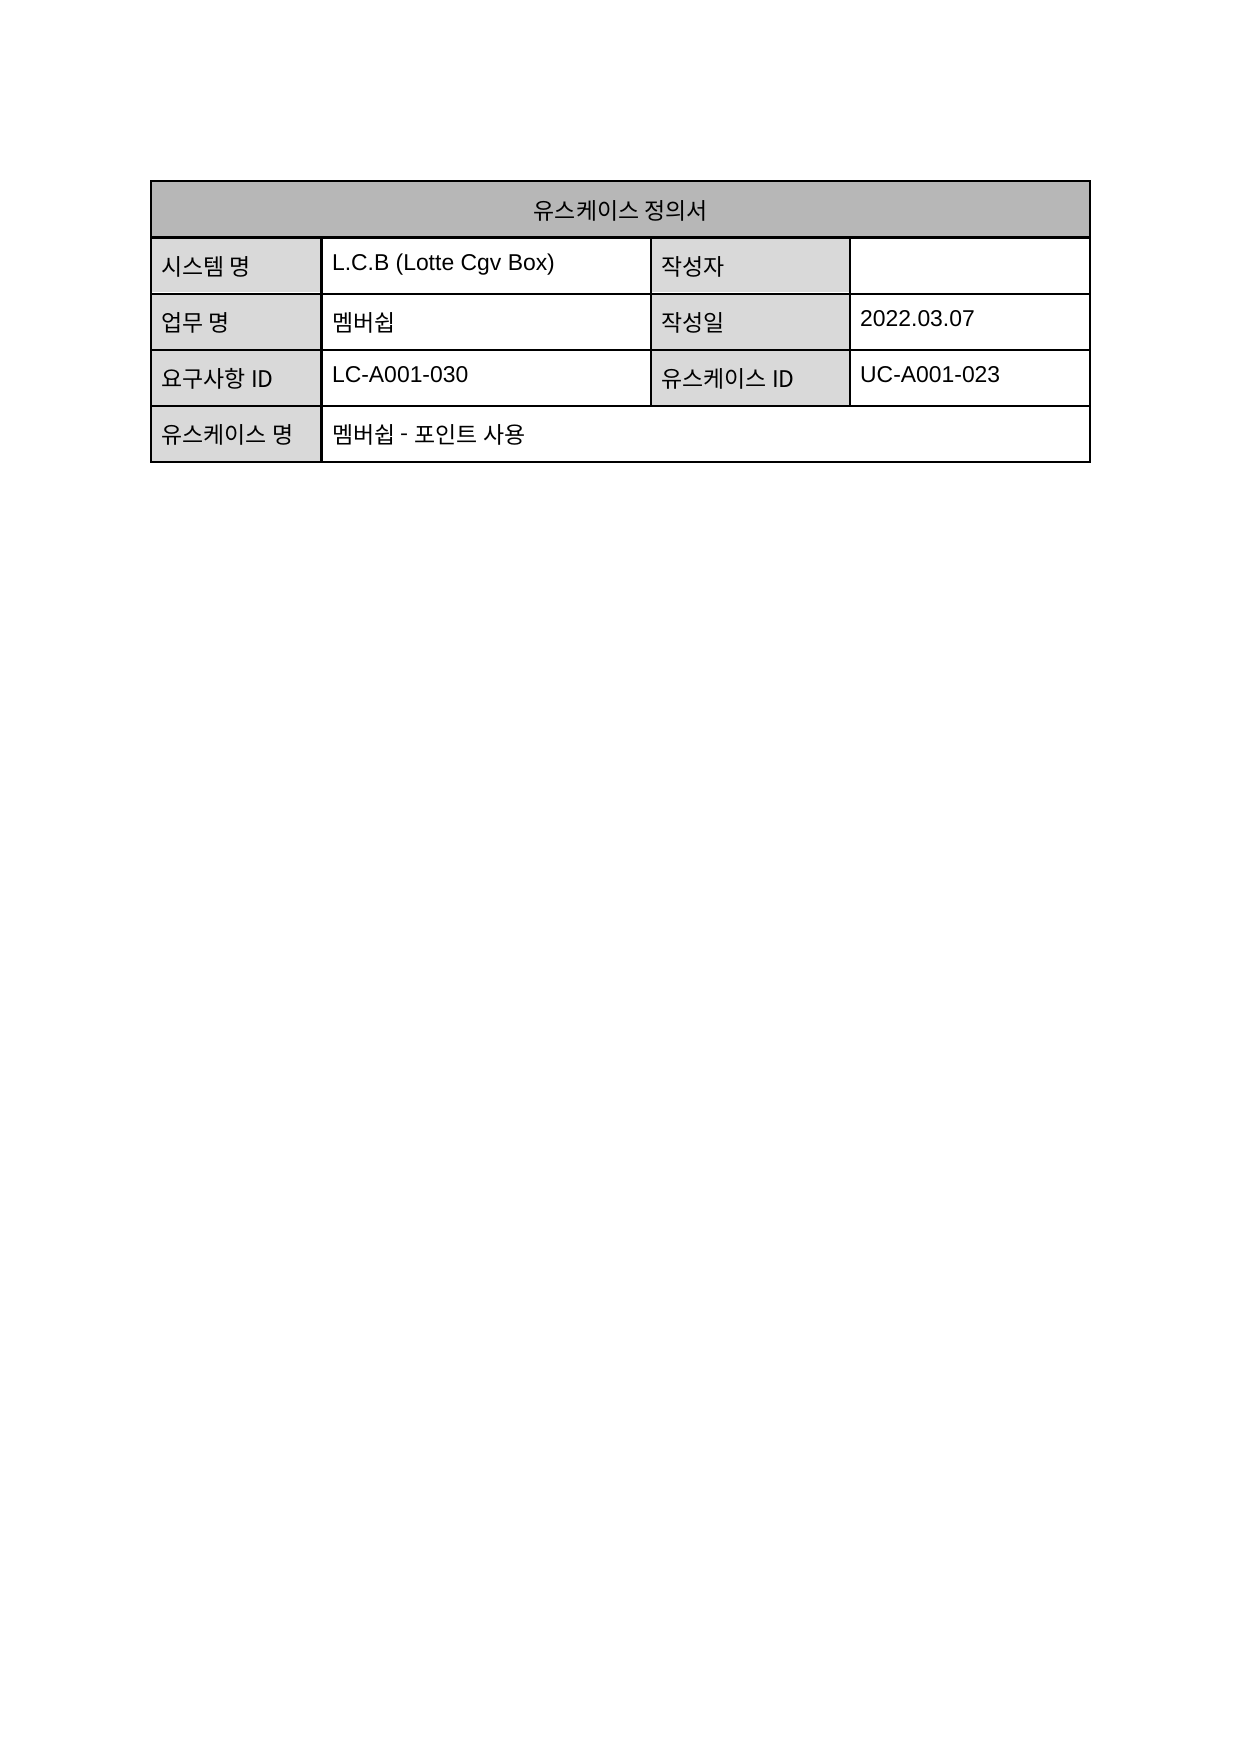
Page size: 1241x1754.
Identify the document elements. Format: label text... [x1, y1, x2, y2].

table_cell 업무 명 [152, 295, 320, 349]
table_cell 멤버쉽 - 포인트 사용 [323, 407, 1089, 461]
table_cell 작성일 [652, 295, 849, 349]
table_cell L.C.B (Lotte Cgv Box) [323, 239, 650, 292]
table_cell 멤버쉽 [323, 295, 650, 349]
table_cell LC-A001-030 [323, 351, 650, 405]
table_header 유스케이스 정의서 [152, 182, 1089, 236]
table_cell 유스케이스 ID [652, 351, 849, 405]
table_cell [851, 239, 1089, 292]
table_cell 작성자 [652, 239, 849, 292]
table_cell UC-A001-023 [851, 351, 1089, 405]
table_cell 시스템 명 [152, 239, 320, 292]
table_cell 요구사항 ID [152, 351, 320, 405]
table_cell 2022.03.07 [851, 295, 1089, 349]
table_cell 유스케이스 명 [152, 407, 320, 461]
